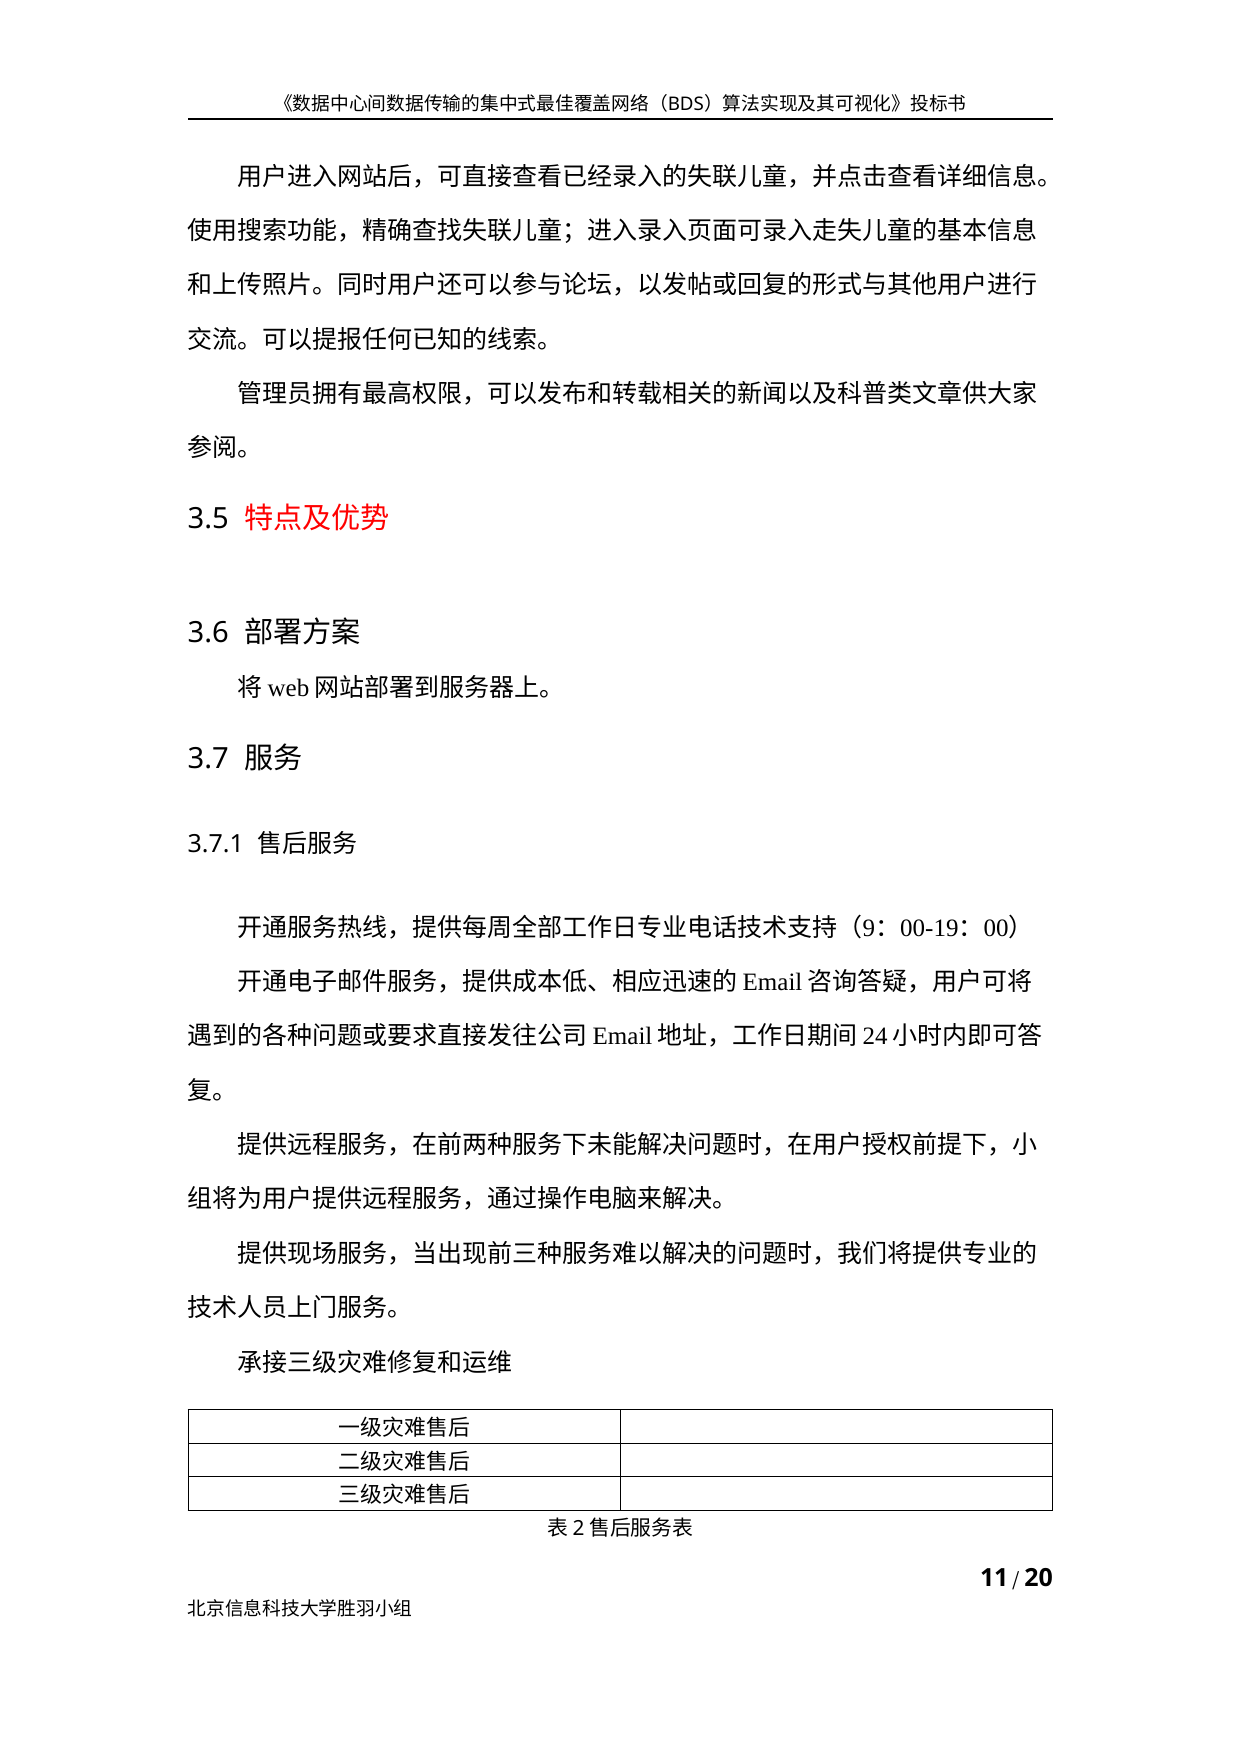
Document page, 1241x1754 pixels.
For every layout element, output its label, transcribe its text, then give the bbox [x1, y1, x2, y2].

text 提供现场服务，当出现前三种服务难以解决的问题时，我们将提供专业的技术人员上门服务。 [187, 1233, 1053, 1324]
table_cell [621, 1444, 1052, 1476]
text 3.7.1 售后服务 [187, 809, 1053, 874]
table_cell [621, 1477, 1052, 1509]
text 3.7 服务 [187, 734, 1053, 777]
table_header [621, 1410, 1052, 1442]
table_header 一级灾难售后 [189, 1410, 620, 1442]
text 将web网站部署到服务器上。 [187, 668, 1053, 704]
text 用户进入网站后，可直接查看已经录入的失联儿童，并点击查看详细信息。使用搜索功能，精确查找失联儿童；进入录入页面可录入走失儿童的基本信息和上传照片。同时用户还可以参与论坛，以发帖或回复的形式与其他用户进行交流。可以提报任何已知的线索。 [187, 156, 1053, 355]
text 开通服务热线，提供每周全部工作日专业电话技术支持（9：00-19：00） [187, 907, 1053, 943]
text 承接三级灾难修复和运维 [187, 1342, 1053, 1378]
text 管理员拥有最高权限，可以发布和转载相关的新闻以及科普类文章供大家参阅。 [187, 373, 1053, 464]
text 提供远程服务，在前两种服务下未能解决问题时，在用户授权前提下，小组将为用户提供远程服务，通过操作电脑来解决。 [187, 1124, 1053, 1215]
text 开通电子邮件服务，提供成本低、相应迅速的Email咨询答疑，用户可将遇到的各种问题或要求直接发往公司Email地址，工作日期间24小时内即可答复。 [187, 961, 1053, 1106]
text 表 2 售后服务表 [187, 1511, 1053, 1543]
text 3.5 特点及优势 [187, 495, 1053, 537]
text 3.6 部署方案 [187, 609, 1053, 651]
table_cell 三级灾难售后 [189, 1477, 620, 1509]
table_cell 二级灾难售后 [189, 1444, 620, 1476]
